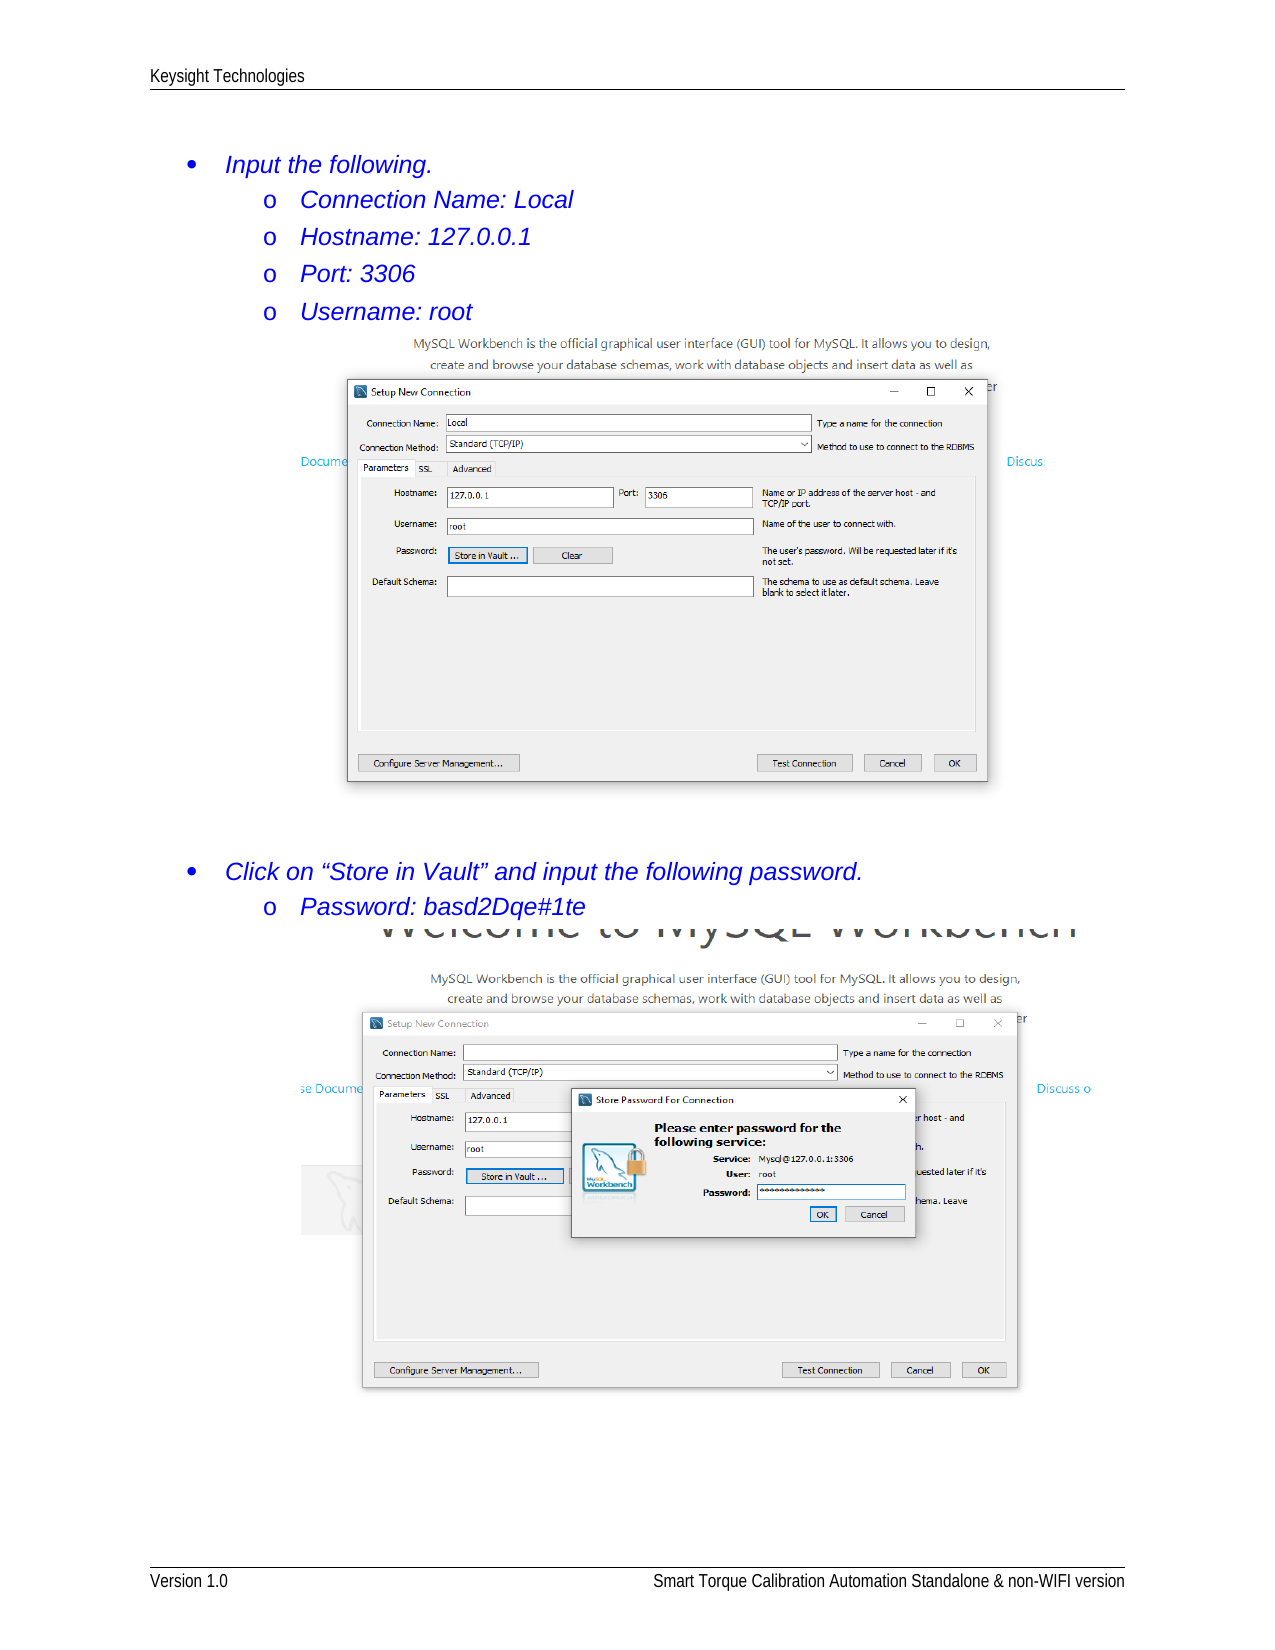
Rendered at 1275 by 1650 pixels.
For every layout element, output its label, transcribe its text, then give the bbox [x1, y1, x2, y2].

text Click on “Store in Vault” and input the following password. [187, 857, 1125, 886]
list Connection Name: Local [262, 185, 1125, 216]
list Port: 3306 [262, 259, 1125, 290]
list Password: basd2Dqe#1te [262, 892, 1125, 923]
text Input the following. [187, 150, 1125, 179]
list Hostname: 127.0.0.1 [262, 222, 1125, 253]
picture [301, 929, 1092, 1427]
list Username: root [262, 297, 1125, 328]
picture [300, 333, 1045, 816]
